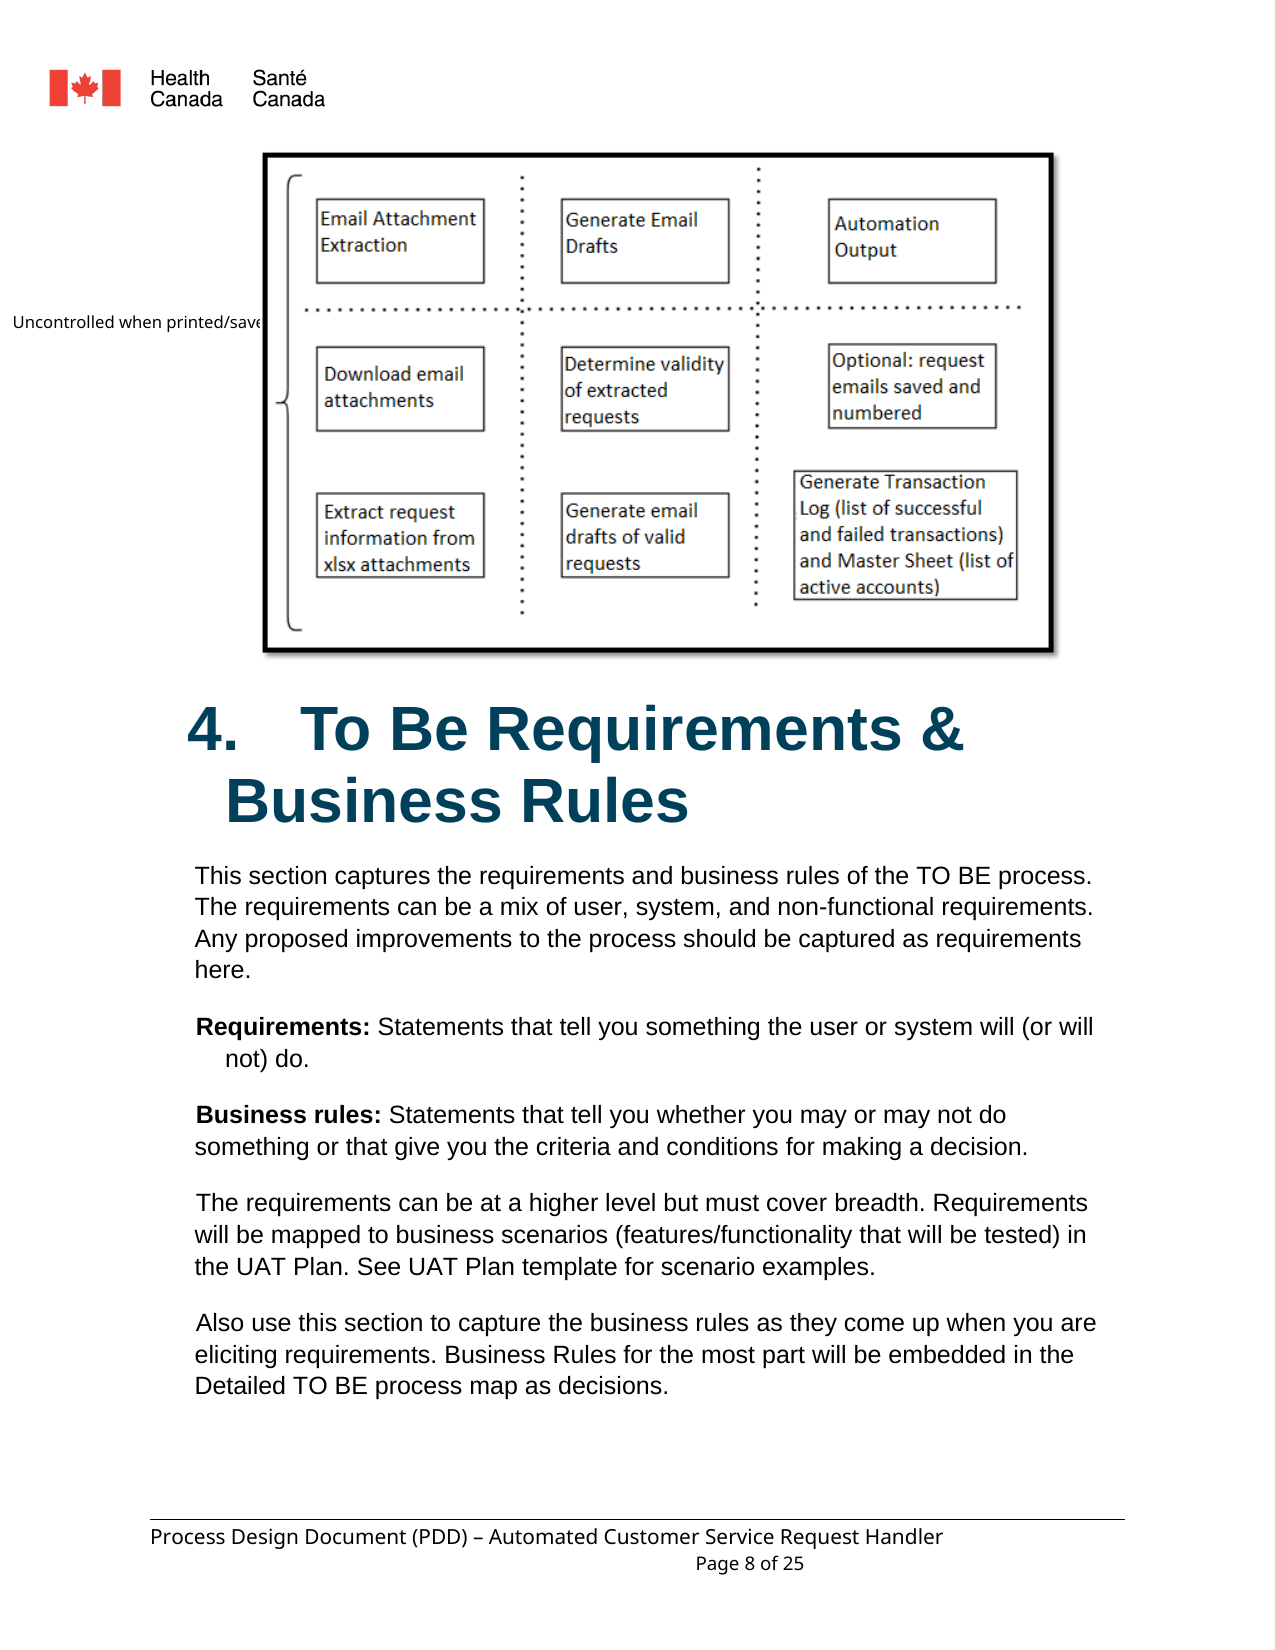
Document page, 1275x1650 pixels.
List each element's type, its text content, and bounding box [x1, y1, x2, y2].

text This section captures the requirements and business rules of the TO BE process. The requirements can be a mix of user, system, and non-functional requirements. Any proposed improvements to the process should be captured as requirements here. [194, 861, 1125, 984]
text Requirements: Statements that tell you something the user or system will (or will not) do. [196, 1012, 1125, 1072]
text The requirements can be at a higher level but must cover breadth. Requirements will be mapped to business scenarios (features/functionality that will be tested) in the UAT Plan. See UAT Plan template for scenario examples. [194, 1188, 1125, 1280]
picture [33, 47, 355, 121]
text Business rules: Statements that tell you whether you may or may not do something or that give you the criteria and conditions for making a decision. [194, 1100, 1125, 1161]
picture [259, 150, 1065, 664]
text Also use this section to capture the business rules as they come up when you are eliciting requirements. Business Rules for the most part will be embedded in the Detailed TO BE process map as decisions. [194, 1308, 1125, 1400]
subtitle To Be Requirements & Business Rules [187, 692, 1125, 836]
